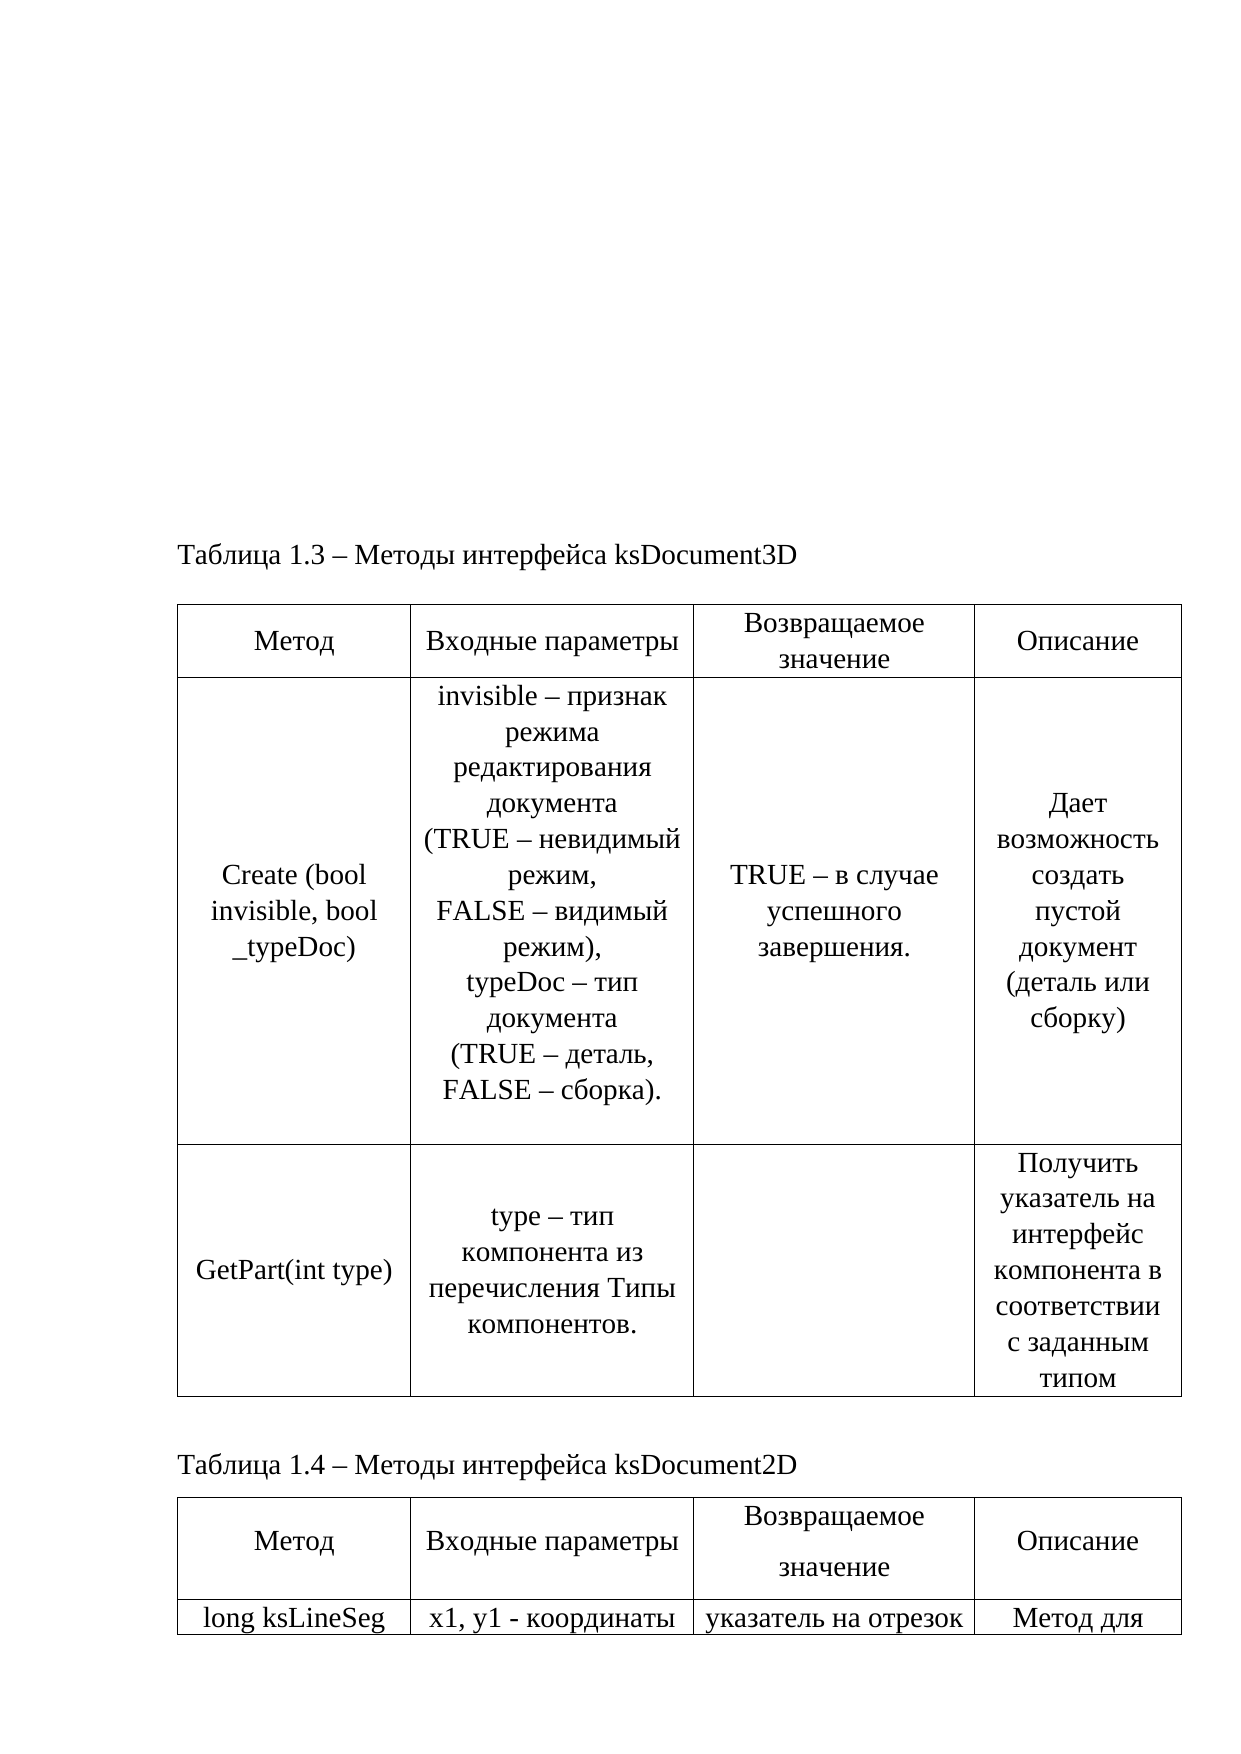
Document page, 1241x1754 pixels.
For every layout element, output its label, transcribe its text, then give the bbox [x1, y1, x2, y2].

table_cell GetPart(int type) [178, 1145, 410, 1396]
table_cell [975, 1600, 1181, 1633]
text Таблица 1.4 – Методы интерфейса ksDocument2D [177, 1447, 1152, 1481]
table_header Метод [178, 605, 410, 677]
table_header Описание [975, 605, 1181, 677]
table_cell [178, 1600, 410, 1633]
table_cell Дает возможность создать пустой документ (деталь или сборку) [975, 678, 1181, 1144]
table_cell TRUE – в случае успешного завершения. [694, 678, 974, 1144]
table_header Возвращаемое значение [694, 605, 974, 677]
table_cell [694, 1600, 974, 1633]
text Таблица 1.3 – Методы интерфейса ksDocument3D [177, 537, 1152, 571]
table_header Метод [178, 1498, 410, 1599]
table_cell invisible – признак режима редактирования документа (TRUE – невидимый режим, FALSE – видимый режим), typeDoc – тип документа (TRUE – деталь, FALSE – сборка). [411, 678, 693, 1144]
table_header Входные параметры [411, 605, 693, 677]
table_header Входные параметры [411, 1498, 693, 1599]
table_header Возвращаемое значение [694, 1498, 974, 1599]
table_cell Получить указатель на интерфейс компонента в соответствии с заданным типом [975, 1145, 1181, 1396]
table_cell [411, 1600, 693, 1633]
table_cell type – тип компонента из перечисления Типы компонентов. [411, 1145, 693, 1396]
table_cell [694, 1145, 974, 1396]
table_cell Create (bool invisible, bool _typeDoc) [178, 678, 410, 1144]
table_header Описание [975, 1498, 1181, 1599]
